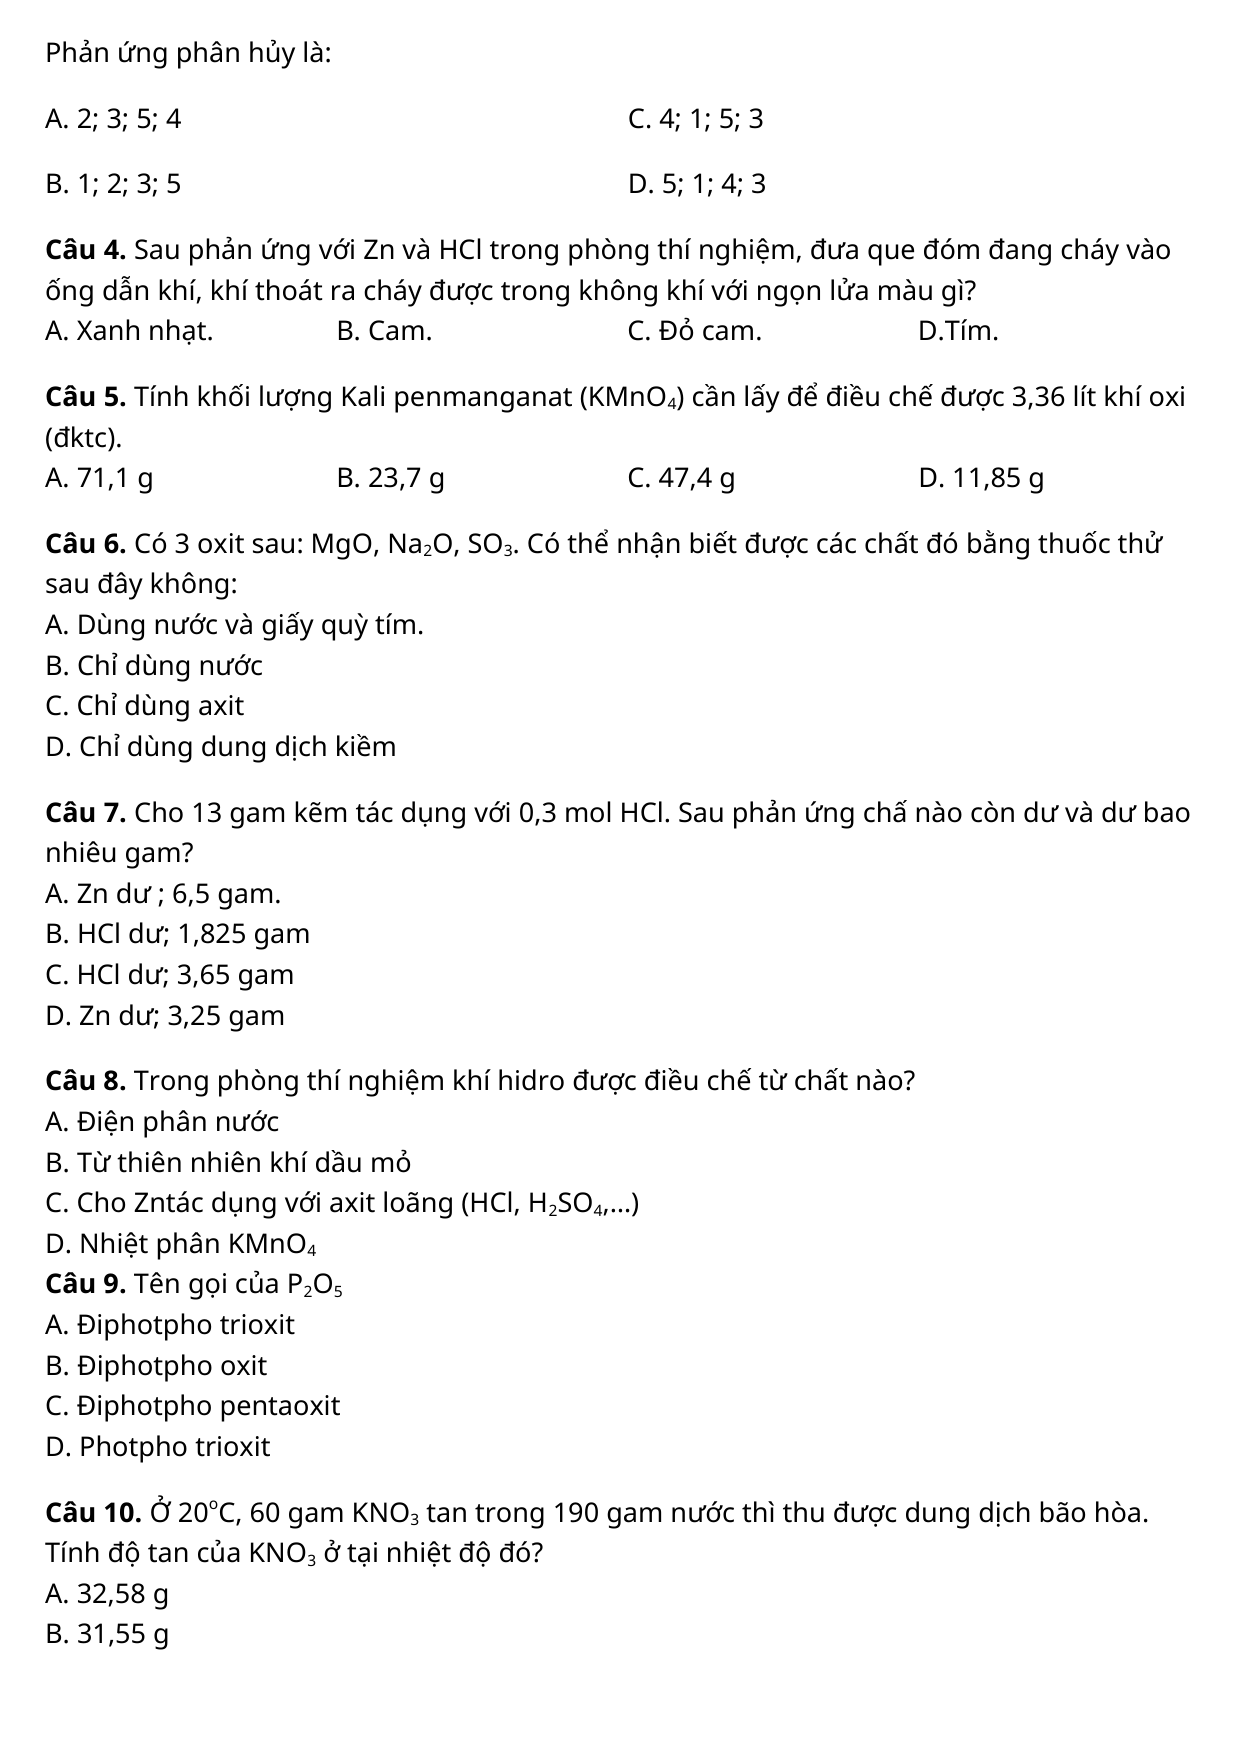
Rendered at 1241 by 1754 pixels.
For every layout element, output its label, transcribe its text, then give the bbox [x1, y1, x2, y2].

text A. Điphotpho trioxit B. Điphotpho oxit C. Điphotpho pentaoxit D. Photpho trioxit [45, 1302, 1210, 1464]
table_header C. 47,4 g [627, 455, 918, 521]
text A. Dùng nước và giấy quỳ tím. B. Chỉ dùng nước C. Chỉ dùng axit D. Chỉ dùng dung dịch kiềm [45, 602, 1210, 764]
table_header C. Đỏ cam. [627, 308, 918, 374]
text Phản ứng phân hủy là: [45, 30, 1210, 71]
table_header D. 11,85 g [918, 455, 1210, 521]
text Câu 7. Cho 13 gam kẽm tác dụng với 0,3 mol HCl. Sau phản ứng chấ nào còn dư và dư bao nhiêu gam? [45, 789, 1210, 871]
table_header A. 71,1 g [45, 455, 336, 521]
text A. Điện phân nước B. Từ thiên nhiên khí dầu mỏ C. Cho Zntác dụng với axit loãng (HCl, H2SO4,…) D. Nhiệt phân KMnO4 [45, 1099, 1210, 1261]
text Câu 6. Có 3 oxit sau: MgO, Na2O, SO3. Có thể nhận biết được các chất đó bằng thuốc thử sau đây không: [45, 521, 1210, 602]
table_header C. 4; 1; 5; 3 [628, 96, 1210, 161]
text Câu 4. Sau phản ứng với Zn và HCl trong phòng thí nghiệm, đưa que đóm đang cháy vào ống dẫn khí, khí thoát ra cháy được trong không khí với ngọn lửa màu gì? [45, 227, 1210, 308]
table_header B. Cam. [336, 308, 627, 374]
text Câu 8. Trong phòng thí nghiệm khí hidro được điều chế từ chất nào? [45, 1058, 1210, 1099]
text Câu 9. Tên gọi của P2O5 [45, 1261, 1210, 1302]
table_cell D. 5; 1; 4; 3 [628, 161, 1210, 227]
text Câu 10. Ở 20oC, 60 gam KNO3 tan trong 190 gam nước thì thu được dung dịch bão hòa. Tính độ tan của KNO3 ở tại nhiệt độ đó? [45, 1489, 1210, 1571]
text Câu 5. Tính khối lượng Kali penmanganat (KMnO4) cần lấy để điều chế được 3,36 lít khí oxi (đktc). [45, 374, 1210, 455]
table_header A. Xanh nhạt. [45, 308, 336, 374]
text A. Zn dư ; 6,5 gam. B. HCl dư; 1,825 gam C. HCl dư; 3,65 gam D. Zn dư; 3,25 gam [45, 871, 1210, 1033]
table_header B. 23,7 g [336, 455, 627, 521]
table_cell B. 1; 2; 3; 5 [45, 161, 628, 227]
table_header D.Tím. [918, 308, 1210, 374]
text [45, 1571, 1210, 1652]
table_header A. 2; 3; 5; 4 [45, 96, 628, 161]
